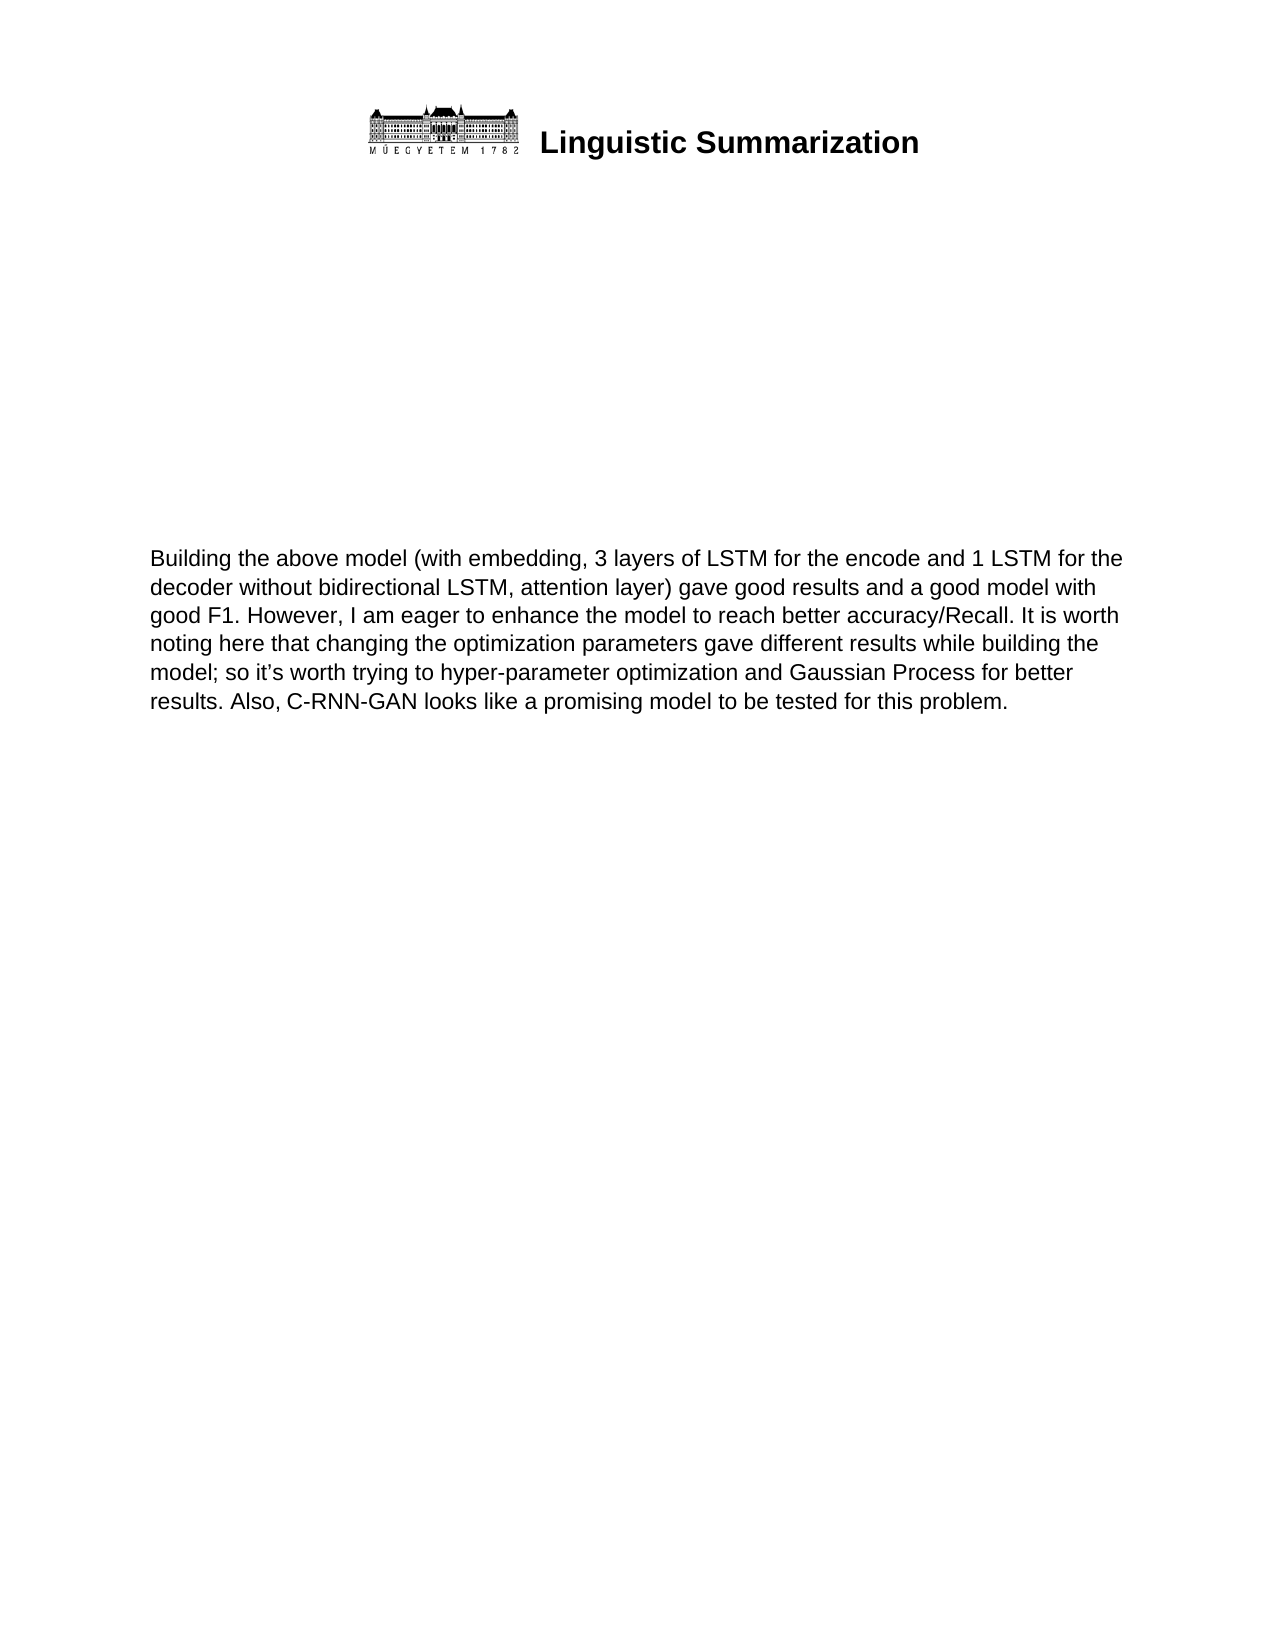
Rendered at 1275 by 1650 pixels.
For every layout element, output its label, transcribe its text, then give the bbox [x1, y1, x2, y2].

picture [355, 104, 531, 154]
text Building the above model (with embedding, 3 layers of LSTM for the encode and 1 LSTM for the decoder without bidirectional LSTM, attention layer) gave good results and a good model with good F1. However, I am eager to enhance the model to reach better accuracy/Recall. It is worth noting here that changing the optimization parameters gave different results while building the model; so it’s worth trying to hyper-parameter optimization and Gaussian Process for better results. Also, C-RNN-GAN looks like a promising model to be tested for this problem. [150, 545, 1125, 715]
